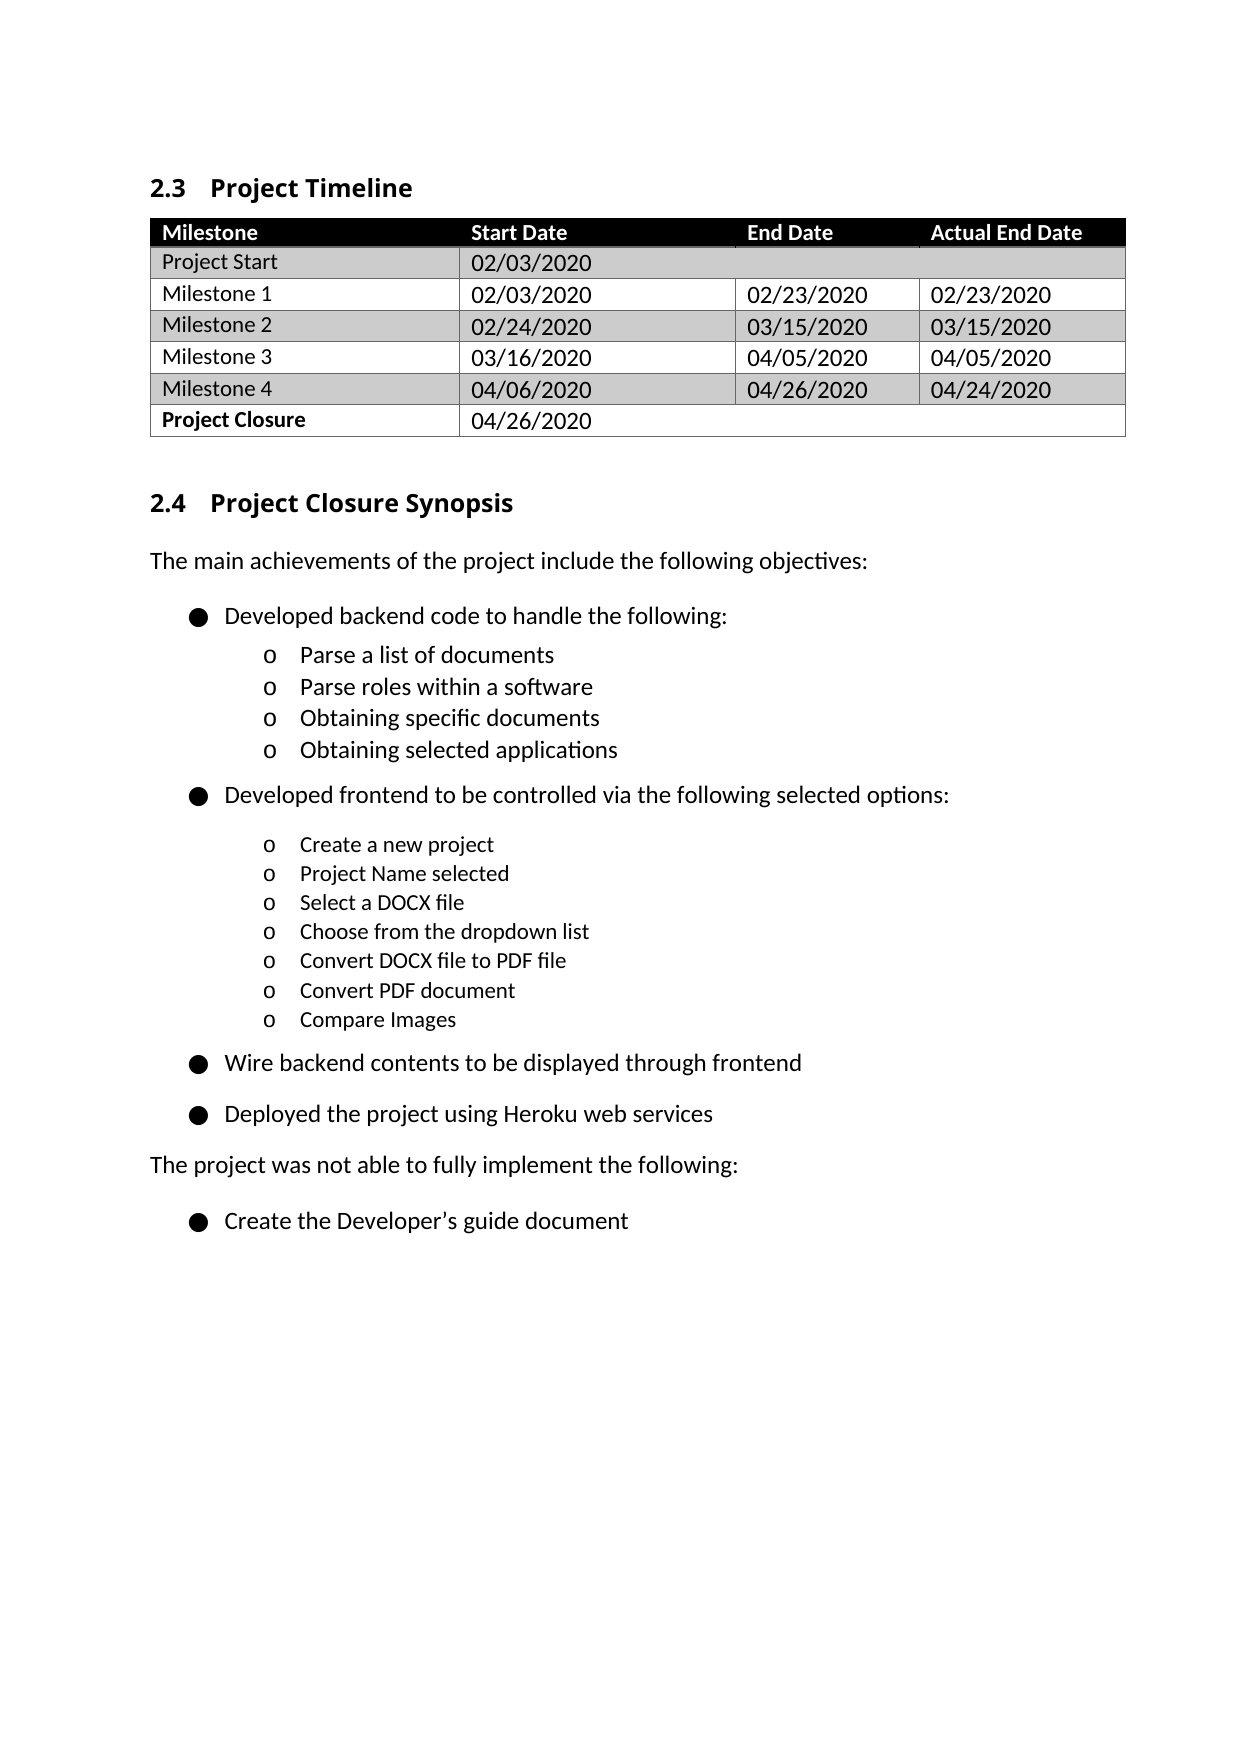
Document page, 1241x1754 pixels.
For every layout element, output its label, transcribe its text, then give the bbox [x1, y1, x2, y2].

table_cell 03/15/2020 [920, 311, 1125, 341]
list Create a new project [262, 830, 1090, 859]
table_header Milestone [151, 219, 459, 246]
table_cell 02/03/2020 [460, 279, 735, 309]
list Developed frontend to be controlled via the following selected options: [187, 766, 1090, 817]
table_cell 03/16/2020 [460, 342, 735, 373]
table_cell 02/23/2020 [736, 279, 919, 309]
table_header Start Date [460, 219, 735, 246]
list Developed backend code to handle the following: [187, 588, 1090, 639]
list Parse a list of documents [262, 639, 1090, 671]
text The main achievements of the project include the following objectives: [150, 545, 1090, 575]
list Convert PDF document [262, 976, 1090, 1005]
list Convert DOCX file to PDF file [262, 947, 1090, 976]
table_cell Milestone 1 [151, 279, 459, 309]
subtitle Project Timeline [150, 171, 1090, 205]
list Deployed the project using Heroku web services [187, 1085, 1090, 1137]
list Compare Images [262, 1005, 1090, 1034]
list Project Name selected [262, 859, 1090, 888]
text The project was not able to fully implement the following: [150, 1149, 1090, 1179]
table_cell Milestone 4 [151, 374, 459, 404]
table_cell Project Start [151, 248, 459, 278]
table_header Actual End Date [920, 219, 1125, 246]
table_cell 04/06/2020 [460, 374, 735, 404]
subtitle Project Closure Synopsis [150, 486, 1090, 520]
list Parse roles within a software [262, 671, 1090, 703]
table_cell 02/23/2020 [920, 279, 1125, 309]
list Obtaining selected applications [262, 734, 1090, 766]
list Obtaining specific documents [262, 703, 1090, 734]
list Choose from the dropdown list [262, 917, 1090, 947]
table_cell Milestone 2 [151, 311, 459, 341]
table_cell 04/26/2020 [460, 405, 1125, 436]
table_cell 04/05/2020 [920, 342, 1125, 373]
table_cell 04/26/2020 [736, 374, 919, 404]
table_cell 02/03/2020 [460, 248, 1125, 278]
table_header End Date [736, 219, 919, 246]
list Create the Developer’s guide document [187, 1192, 1090, 1243]
table_cell 02/24/2020 [460, 311, 735, 341]
list Select a DOCX file [262, 888, 1090, 917]
table_cell Milestone 3 [151, 342, 459, 373]
table_cell 04/05/2020 [736, 342, 919, 373]
table_cell 04/24/2020 [920, 374, 1125, 404]
table_cell Project Closure [151, 405, 459, 436]
table_cell 03/15/2020 [736, 311, 919, 341]
list Wire backend contents to be displayed through frontend [187, 1034, 1090, 1085]
